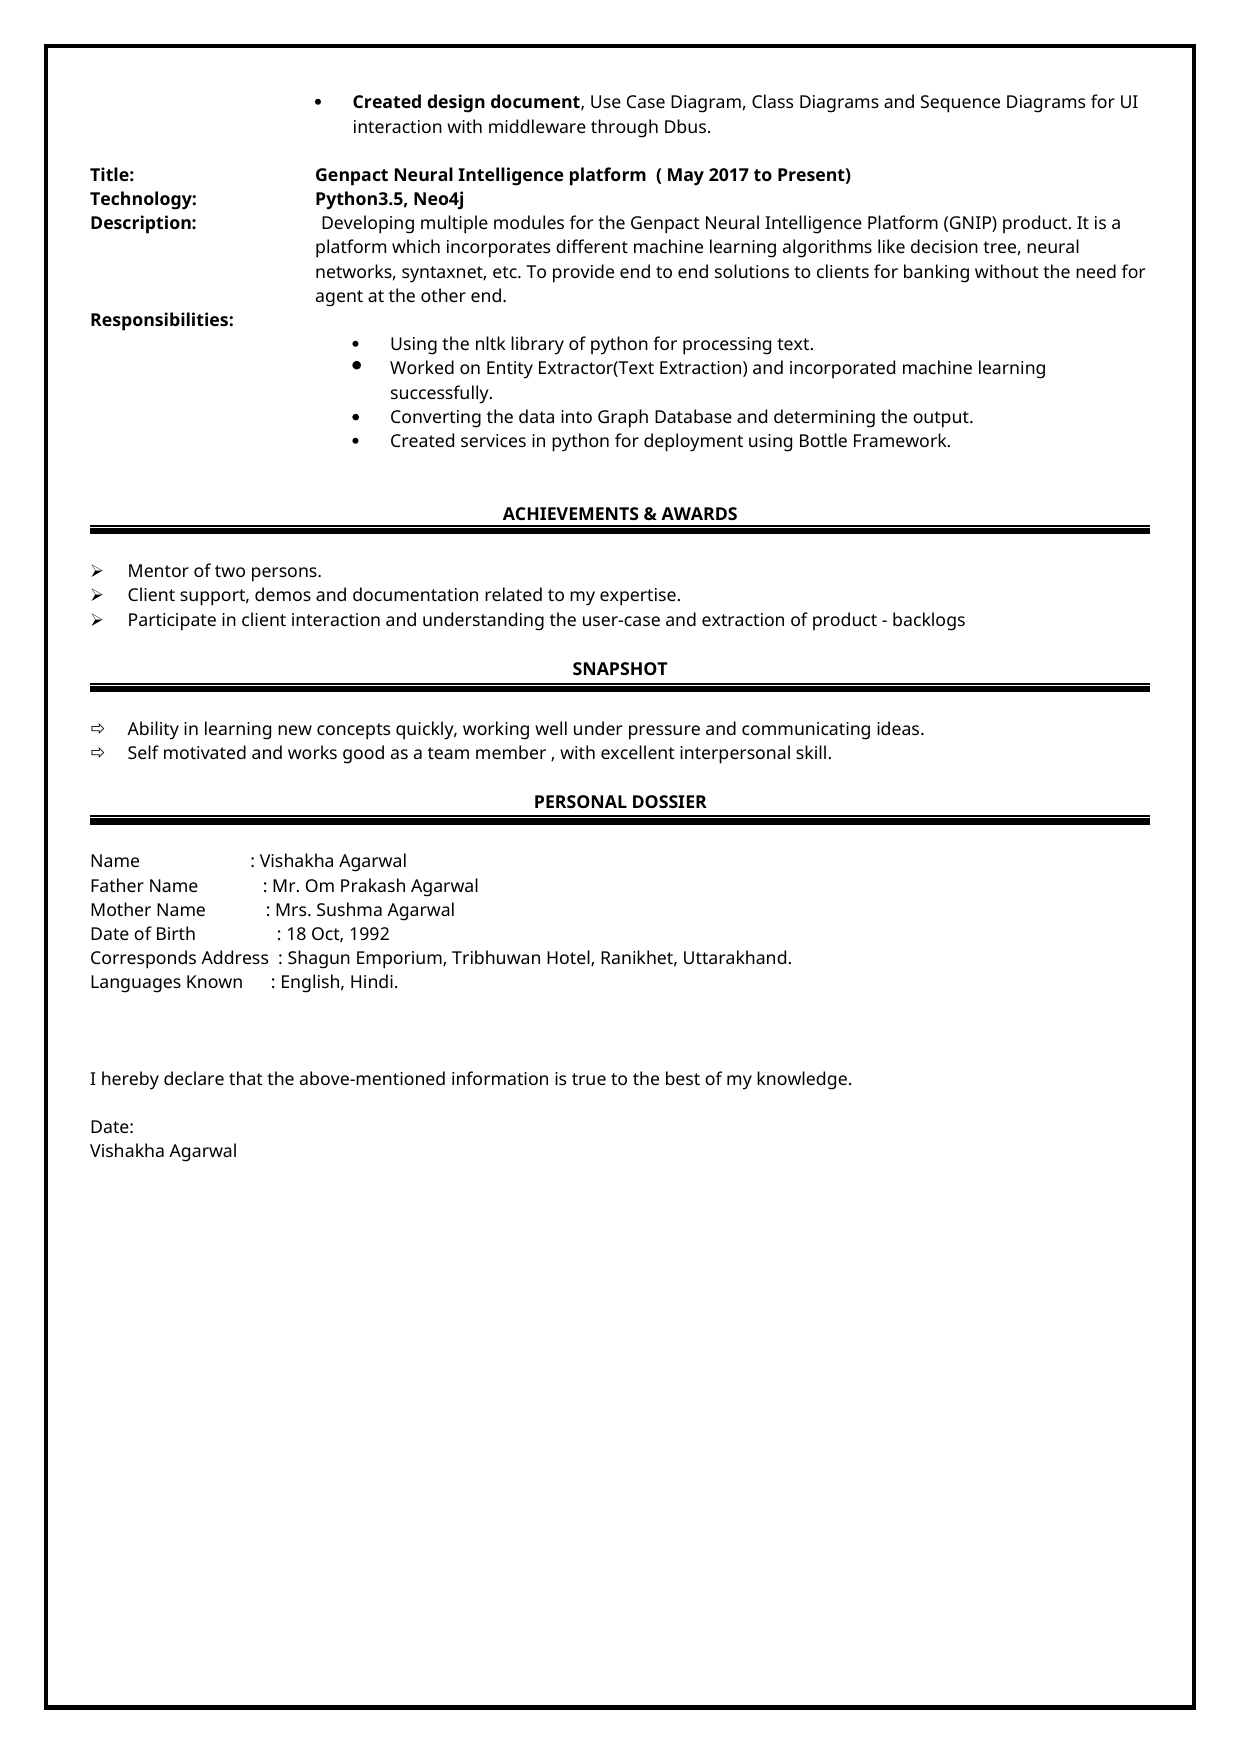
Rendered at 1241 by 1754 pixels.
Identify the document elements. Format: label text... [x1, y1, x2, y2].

text Father Name : Mr. Om Prakash Agarwal [90, 873, 1150, 897]
text Corresponds Address : Shagun Emporium, Tribhuwan Hotel, Ranikhet, Uttarakhand. [90, 946, 1150, 970]
list Created services in python for deployment using Bottle Framework. [352, 428, 1150, 453]
text Languages Known : English, Hindi. [90, 970, 1150, 994]
list Converting the data into Graph Database and determining the output. [352, 404, 1150, 428]
text Date of Birth : 18 Oct, 1992 [90, 921, 1150, 946]
text PERSONAL DOSSIER [90, 789, 1150, 815]
list Using the nltk library of python for processing text. [352, 332, 1150, 356]
text SNAPSHOT [90, 657, 1150, 683]
text Technology: Python3.5, Neo4j [90, 187, 1150, 211]
text ACHIEVEMENTS & AWARDS [90, 501, 1150, 525]
list Worked on Entity Extractor(Text Extraction) and incorporated machine learning successfully. [352, 356, 1150, 404]
text Name : Vishakha Agarwal [90, 849, 1150, 873]
text I hereby declare that the above-mentioned information is true to the best of my knowledge. [90, 1066, 1150, 1091]
list Ability in learning new concepts quickly, working well under pressure and communicating ideas. [90, 717, 1150, 741]
text Vishakha Agarwal [90, 1139, 1150, 1163]
text Date: [90, 1115, 1150, 1139]
list Client support, demos and documentation related to my expertise. [90, 583, 1150, 607]
text Mother Name : Mrs. Sushma Agarwal [90, 897, 1150, 921]
text Responsibilities: [90, 307, 1150, 332]
list Participate in client interaction and understanding the user-case and extraction of product - backlogs [90, 607, 1150, 631]
text Title: Genpact Neural Intelligence platform ( May 2017 to Present) [90, 162, 1150, 187]
list Created design document, Use Case Diagram, Class Diagrams and Sequence Diagrams for UI interaction with middleware through Dbus. [315, 90, 1150, 138]
list Mentor of two persons. [90, 559, 1150, 583]
text Description: Developing multiple modules for the Genpact Neural Intelligence Platform (GNIP) product. It is a platform which incorporates different machine learning algorithms like decision tree, neural networks, syntaxnet, etc. To provide end to end solutions to clients for banking without the need for agent at the other end. [90, 211, 1150, 307]
list Self motivated and works good as a team member , with excellent interpersonal skill. [90, 741, 1150, 765]
